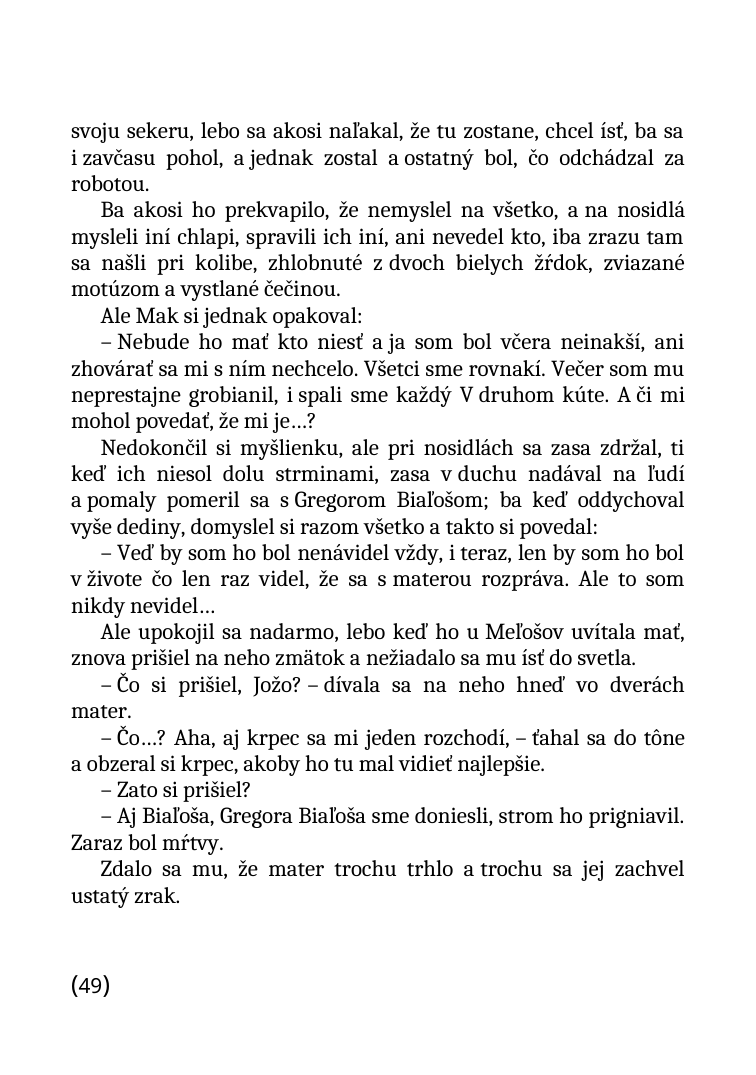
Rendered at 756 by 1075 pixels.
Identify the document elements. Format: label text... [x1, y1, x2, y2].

text – Aj Biaľoša, Gregora Biaľoša sme doniesli, strom ho prigniavil. Zaraz bol mŕtvy. [71, 803, 685, 856]
text Ale Mak si jednak opakoval: [71, 303, 685, 329]
text – Zato si prišiel? [71, 777, 685, 803]
text – Nebude ho mať kto niesť a ja som bol včera neinakší, ani zhovárať sa mi s ním nechcelo. Všetci sme rovnakí. Večer som mu neprestajne grobianil, i spali sme každý V druhom kúte. A či mi mohol povedať, že mi je…? [71, 329, 685, 434]
text Zdalo sa mu, že mater trochu trhlo a trochu sa jej zachvel ustatý zrak. [71, 856, 685, 909]
text Nedokončil si myšlienku, ale pri nosidlách sa zasa zdržal, ti keď ich niesol dolu strminami, zasa v duchu nadával na ľudí a pomaly pomeril sa s Gregorom Biaľošom; ba keď oddychoval vyše dediny, domyslel si razom všetko a takto si povedal: [71, 434, 685, 540]
text Ba akosi ho prekvapilo, že nemyslel na všetko, a na nosidlá mysleli iní chlapi, spravili ich iní, ani nevedel kto, iba zrazu tam sa našli pri kolibe, zhlobnuté z dvoch bielych žŕdok, zviazané motúzom a vystlané čečinou. [71, 197, 685, 303]
text – Čo…? Aha, aj krpec sa mi jeden rozchodí, – ťahal sa do tône a obzeral si krpec, akoby ho tu mal vidieť najlepšie. [71, 724, 685, 777]
text Ale upokojil sa nadarmo, lebo keď ho u Meľošov uvítala mať, znova prišiel na neho zmätok a nežiadalo sa mu ísť do svetla. [71, 619, 685, 672]
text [71, 118, 685, 197]
text – Čo si prišiel, Jožo? – dívala sa na neho hneď vo dverách mater. [71, 672, 685, 724]
text – Veď by som ho bol nenávidel vždy, i teraz, len by som ho bol v živote čo len raz videl, že sa s materou rozpráva. Ale to som nikdy nevidel… [71, 540, 685, 619]
